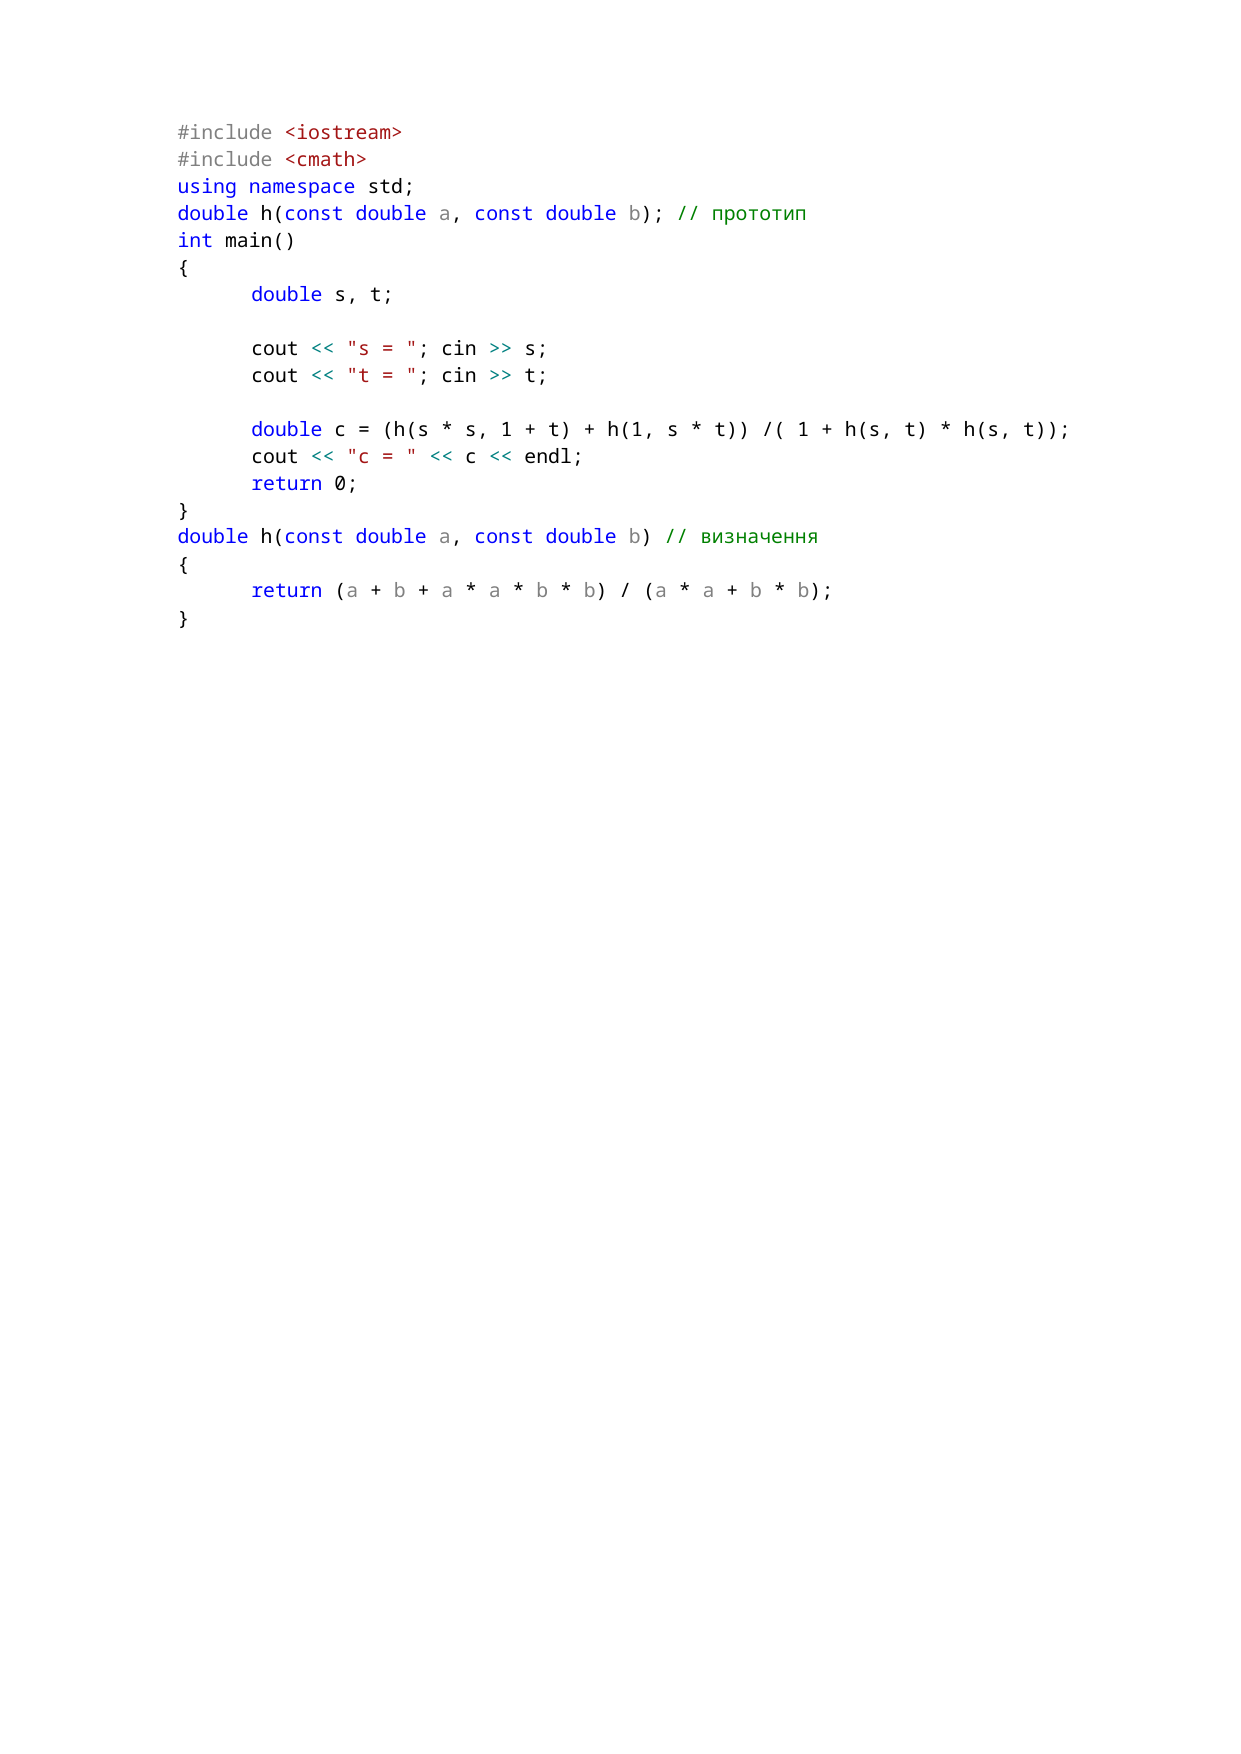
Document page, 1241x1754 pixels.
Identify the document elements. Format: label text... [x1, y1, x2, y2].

text return 0; [177, 469, 1152, 496]
text cout << "c = " << c << endl; [177, 442, 1152, 469]
text double h(const double a, const double b) // визначення [177, 523, 1152, 550]
text cout << "s = "; cin >> s; [177, 334, 1152, 361]
text { [177, 253, 1152, 280]
text double h(const double a, const double b); // прототип [177, 199, 1152, 226]
text #include <iostream> [177, 118, 1152, 145]
text int main() [177, 226, 1152, 253]
text } [177, 496, 1152, 523]
text #include <cmath> [177, 145, 1152, 172]
text return (a + b + a * a * b * b) / (a * a + b * b); [177, 577, 1152, 604]
text using namespace std; [177, 172, 1152, 199]
text cout << "t = "; cin >> t; [177, 361, 1152, 388]
text } [177, 604, 1152, 631]
text { [177, 550, 1152, 577]
text double s, t; [177, 280, 1152, 307]
text double c = (h(s * s, 1 + t) + h(1, s * t)) /( 1 + h(s, t) * h(s, t)); [177, 415, 1152, 442]
